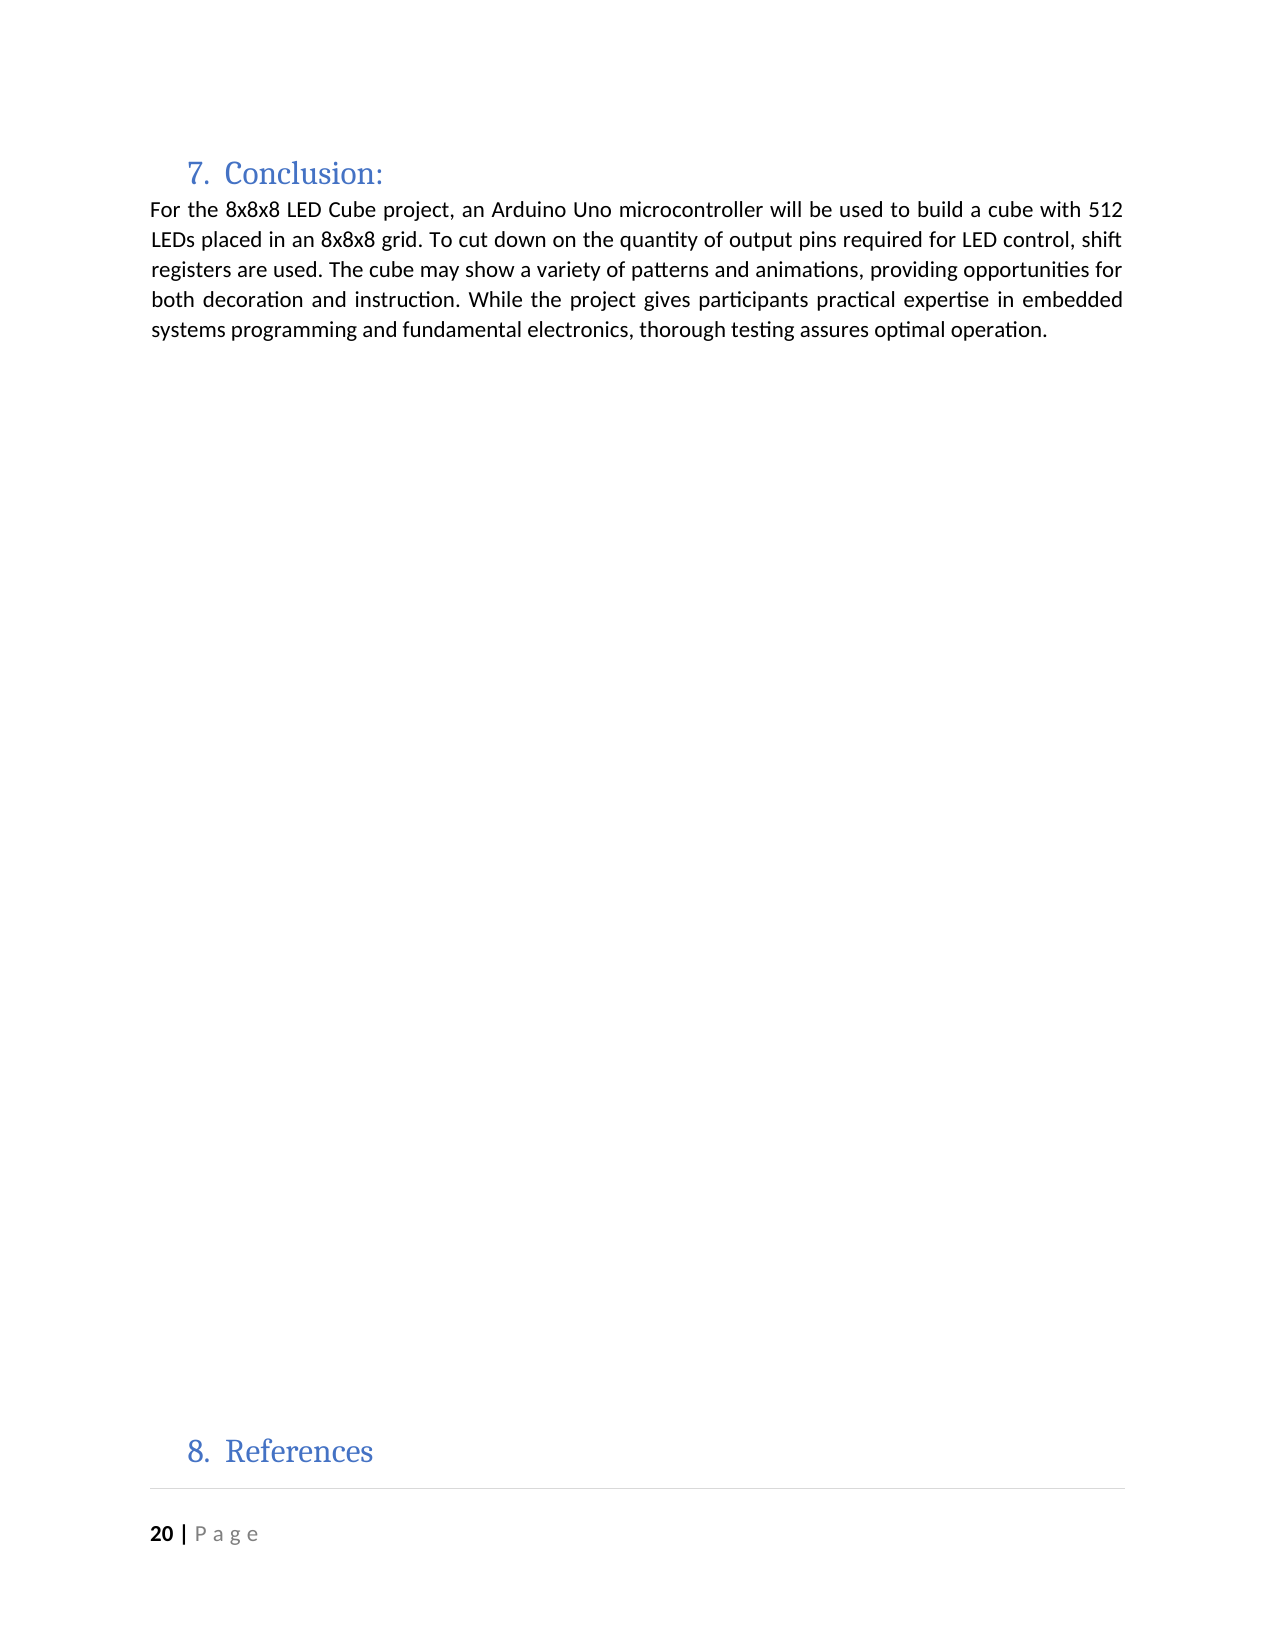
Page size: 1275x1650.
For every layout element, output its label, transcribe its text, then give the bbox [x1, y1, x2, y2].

subtitle Conclusion: [187, 154, 1126, 193]
text For the 8x8x8 LED Cube project, an Arduino Uno microcontroller will be used to build a cube with 512 LEDs placed in an 8x8x8 grid. To cut down on the quantity of output pins required for LED control, shift registers are used. The cube may show a variety of patterns and animations, providing opportunities for both decoration and instruction. While the project gives participants practical expertise in embedded systems programming and fundamental electronics, thorough testing assures optimal operation. [150, 196, 1125, 343]
